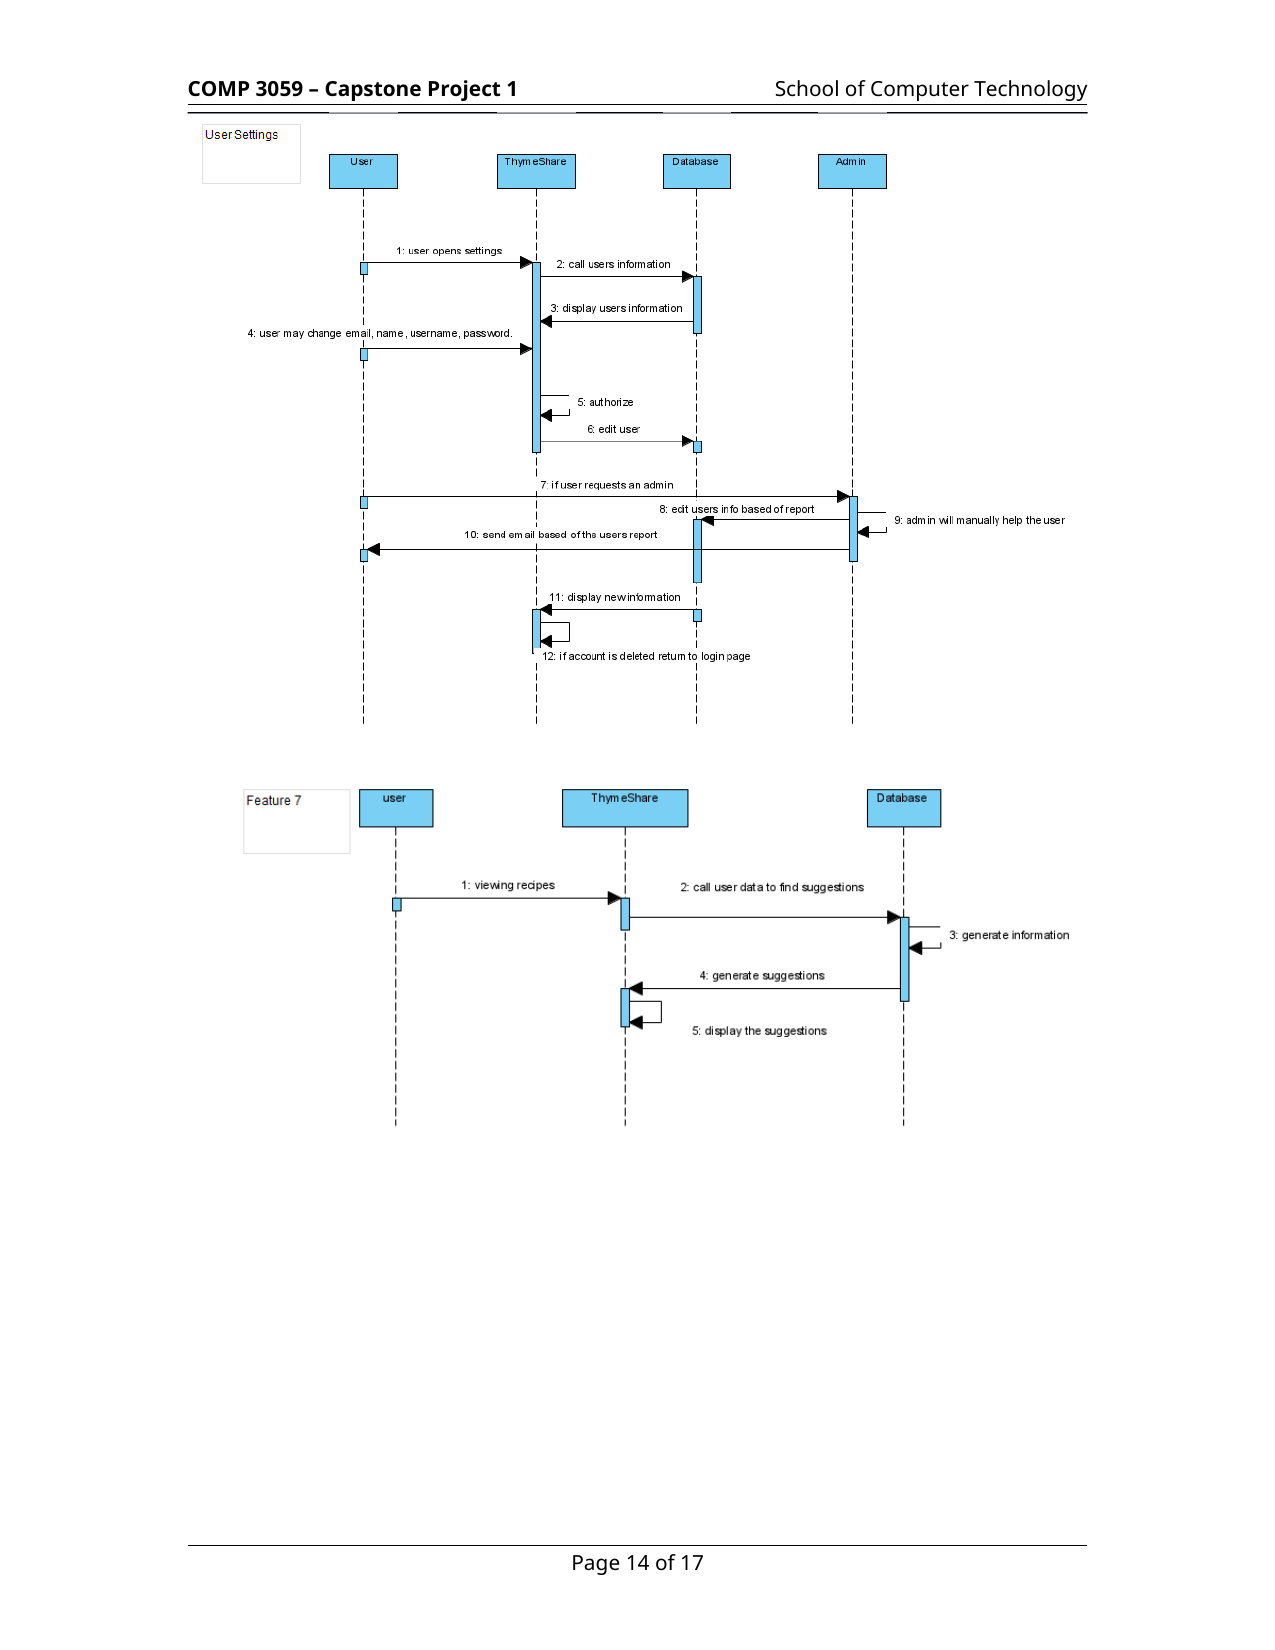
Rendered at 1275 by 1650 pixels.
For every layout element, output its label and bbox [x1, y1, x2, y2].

picture [187, 112, 1088, 1137]
